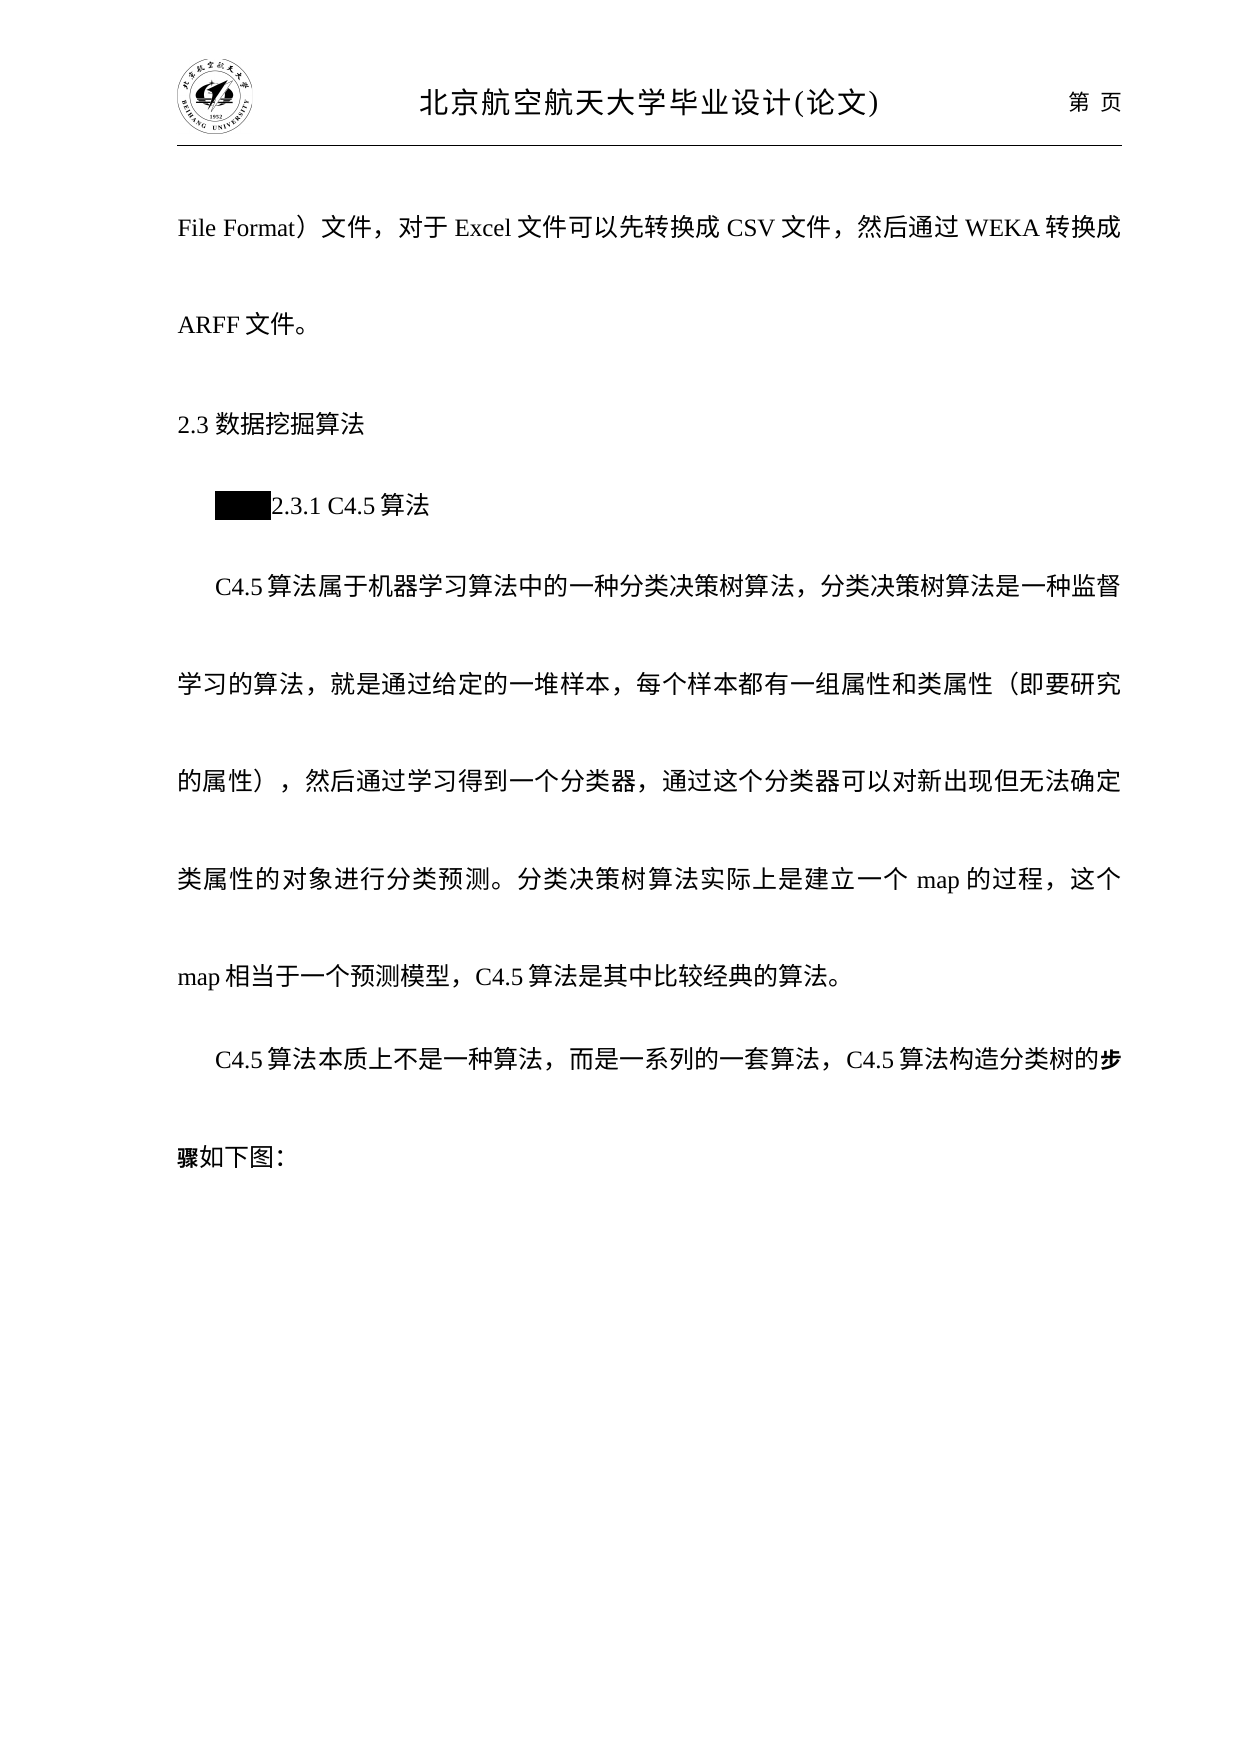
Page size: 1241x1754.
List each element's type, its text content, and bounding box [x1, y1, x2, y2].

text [177, 193, 1122, 355]
subtitle 数据挖掘算法 [177, 390, 1122, 455]
text C4.5算法本质上不是一种算法，而是一系列的一套算法，C4.5算法构造分类树的步骤如下图： [177, 1025, 1122, 1188]
text C4.5算法属于机器学习算法中的一种分类决策树算法，分类决策树算法是一种监督学习的算法，就是通过给定的一堆样本，每个样本都有一组属性和类属性（即要研究的属性），然后通过学习得到一个分类器，通过这个分类器可以对新出现但无法确定类属性的对象进行分类预测。分类决策树算法实际上是建立一个map的过程，这个map相当于一个预测模型，C4.5算法是其中比较经典的算法。 [177, 552, 1122, 1007]
subtitle 2.3.1 C4.5算法 [177, 471, 1122, 536]
picture [177, 59, 253, 134]
